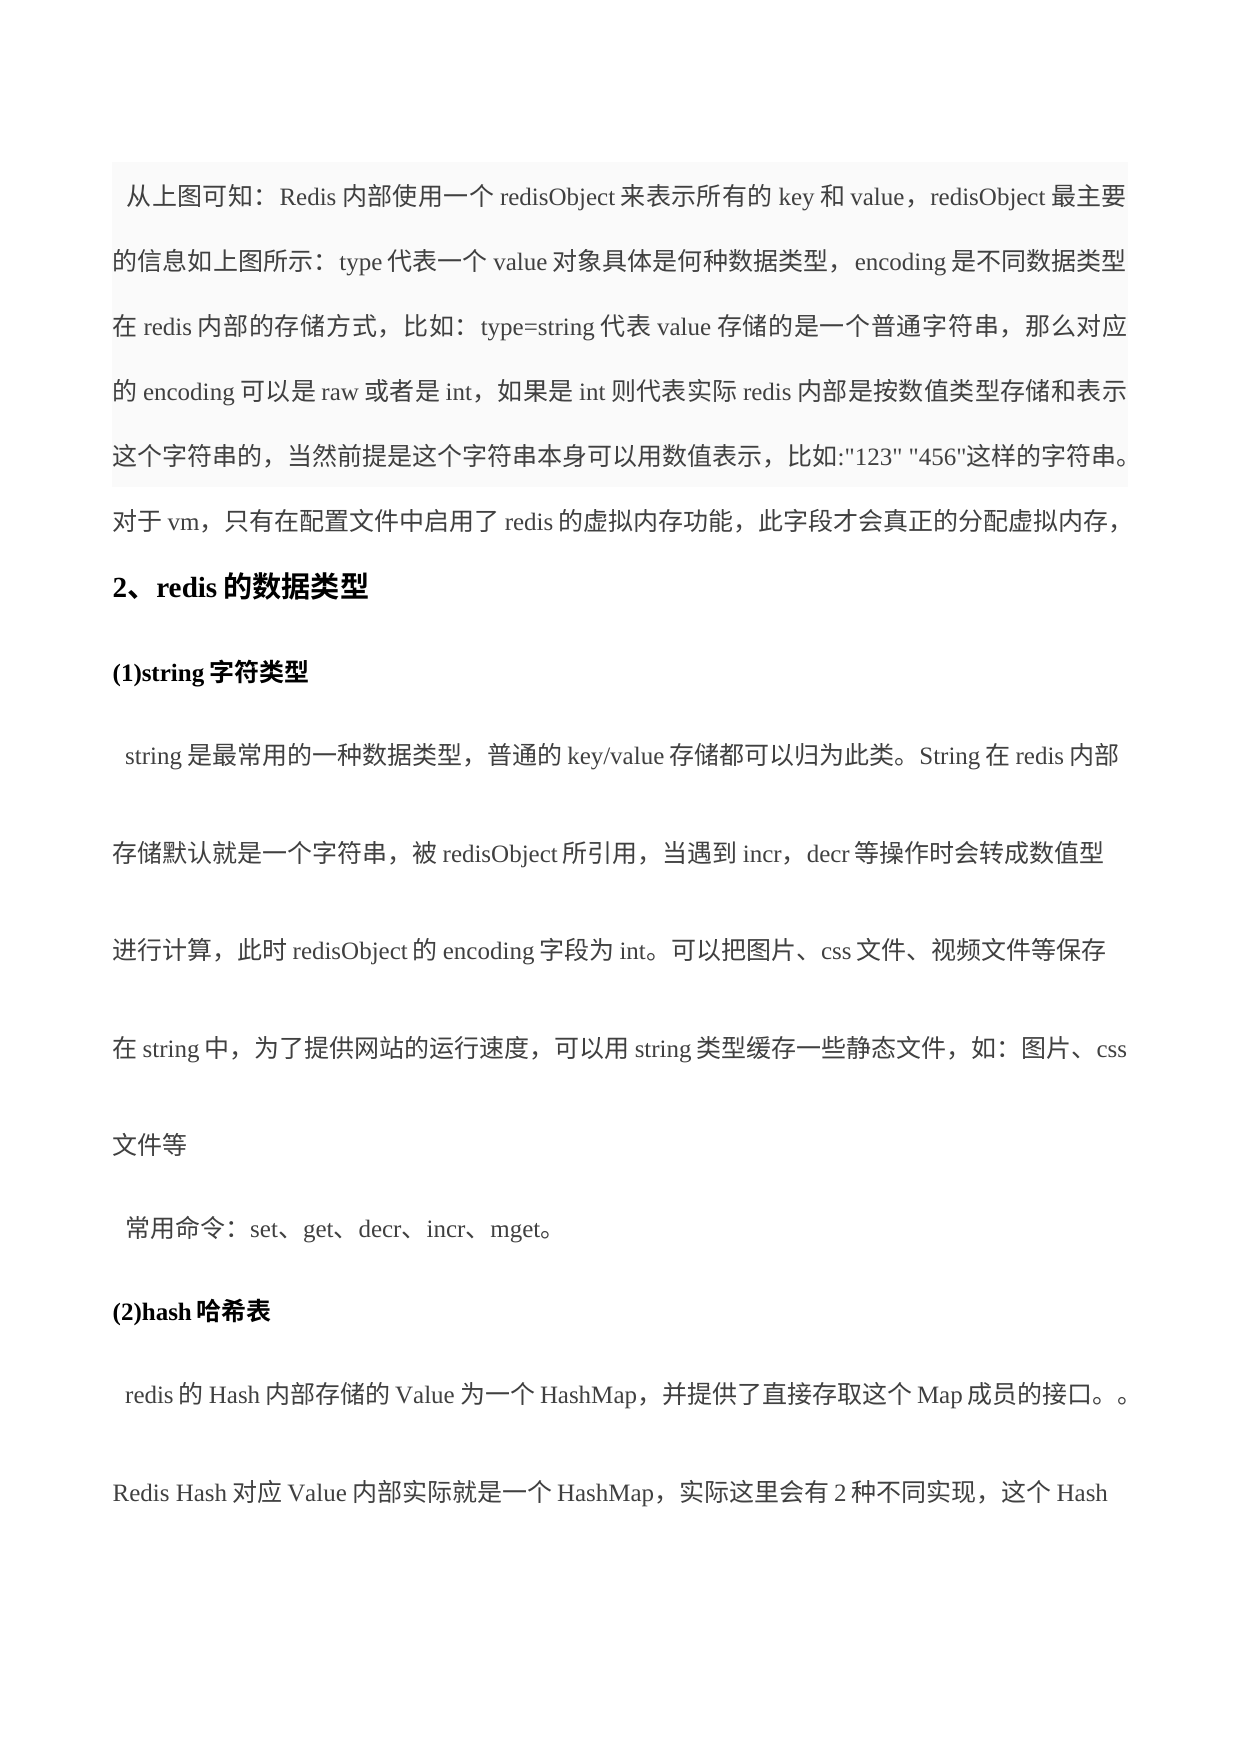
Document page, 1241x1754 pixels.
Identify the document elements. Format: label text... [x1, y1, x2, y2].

text 从上图可知：Redis内部使用一个redisObject来表示所有的key和value，redisObject最主要的信息如上图所示：type代表一个value对象具体是何种数据类型，encoding是不同数据类型在redis内部的存储方式，比如：type=string代表value存储的是一个普通字符串，那么对应的encoding可以是raw或者是int，如果是int则代表实际redis内部是按数值类型存储和表示这个字符串的，当然前提是这个字符串本身可以用数值表示，比如:"123" "456"这样的字符串。 [112, 162, 1128, 487]
text 常用命令：set、get、decr、incr、mget。 [112, 1194, 1128, 1259]
text 2、redis的数据类型 [112, 552, 1128, 617]
text string是最常用的一种数据类型，普通的key/value存储都可以归为此类。String在redis内部存储默认就是一个字符串，被redisObject所引用，当遇到incr，decr等操作时会转成数值型进行计算，此时redisObject的encoding字段为int。可以把图片、css文件、视频文件等保存在string中，为了提供网站的运行速度，可以用string类型缓存一些静态文件，如：图片、css文件等 [112, 721, 1128, 1176]
text (2)hash哈希表 [112, 1277, 1128, 1342]
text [112, 1361, 1128, 1523]
text (1)string字符类型 [112, 638, 1128, 703]
text 对于vm，只有在配置文件中启用了redis的虚拟内存功能，此字段才会真正的分配虚拟内存， [112, 487, 1128, 552]
